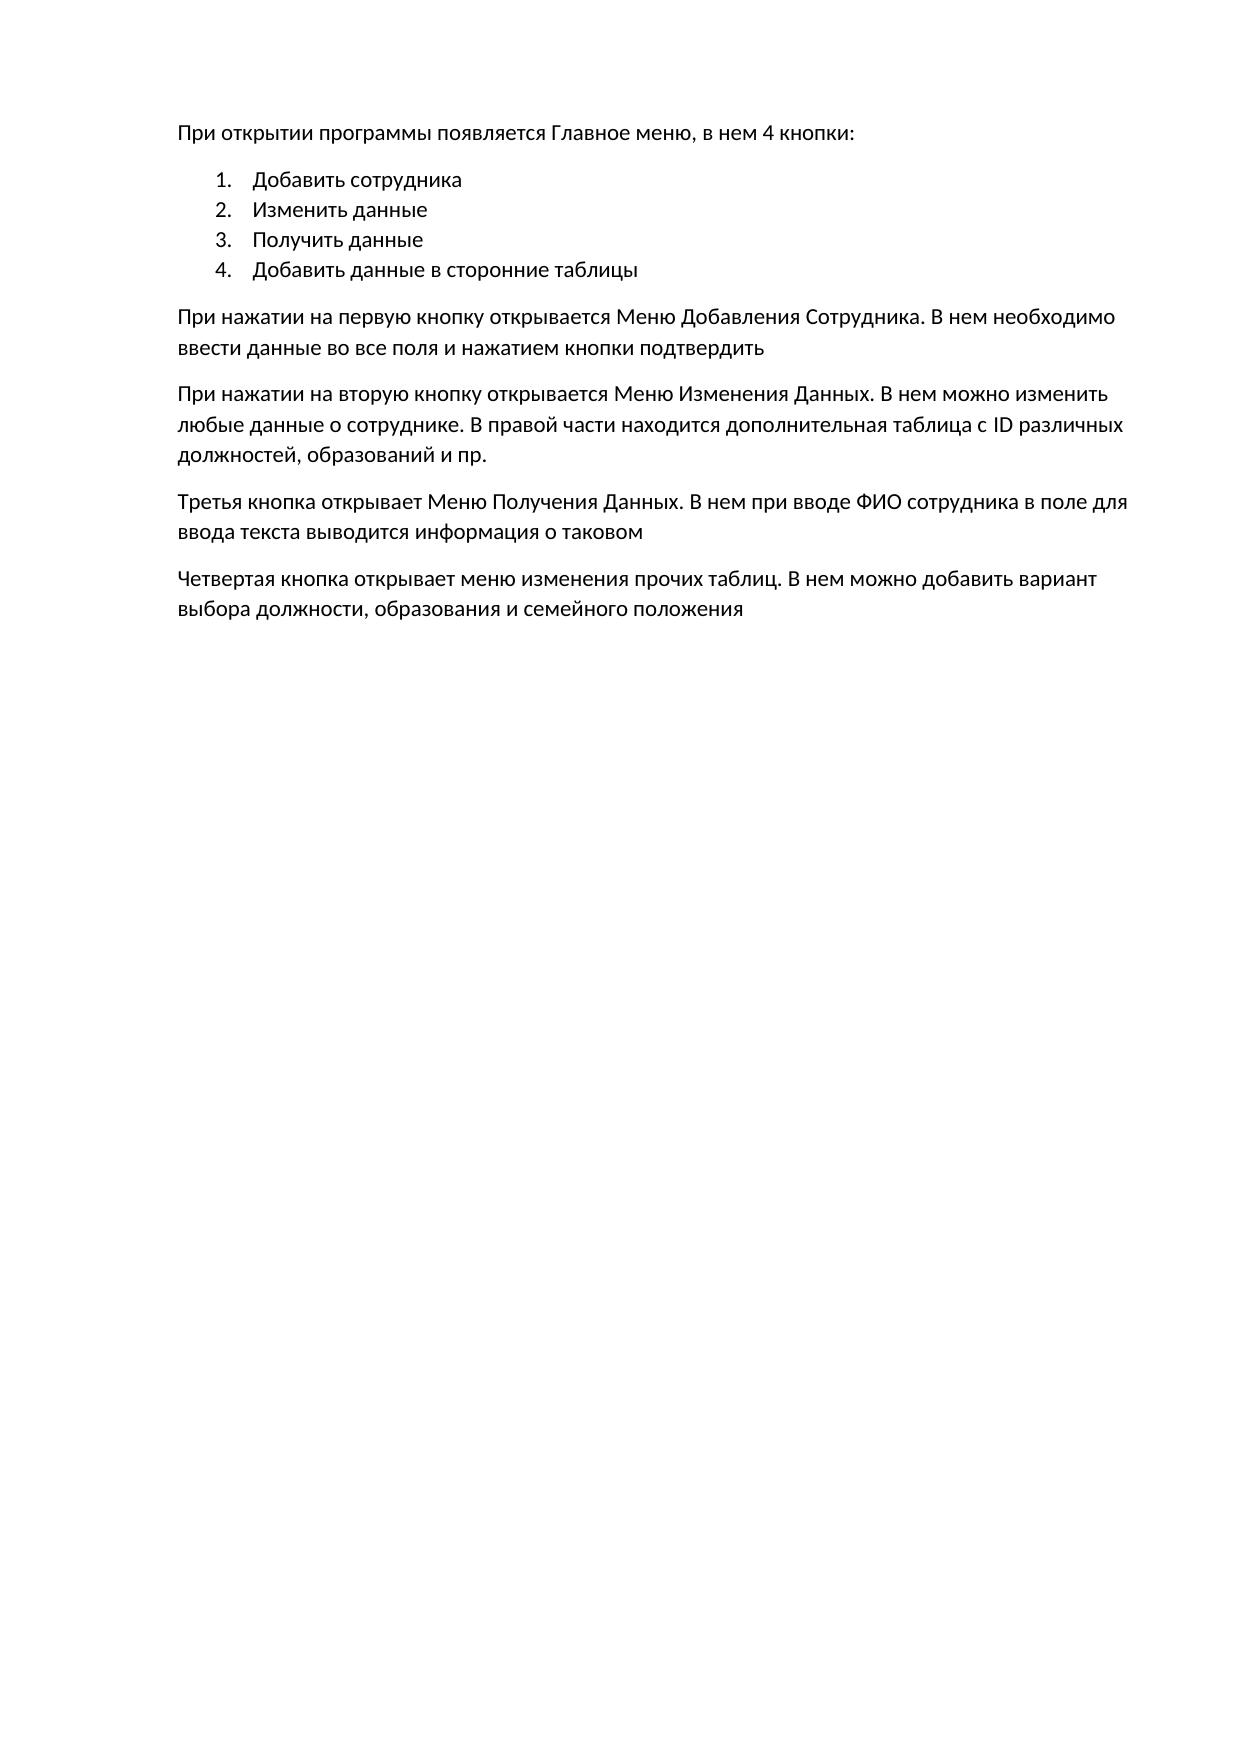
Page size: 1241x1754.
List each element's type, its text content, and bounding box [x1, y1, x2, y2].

list Добавить сотрудника [215, 165, 1152, 193]
text При нажатии на первую кнопку открывается Меню Добавления Сотрудника. В нем необходимо ввести данные во все поля и нажатием кнопки подтвердить [177, 302, 1152, 361]
text Четвертая кнопка открывает меню изменения прочих таблиц. В нем можно добавить вариант выбора должности, образования и семейного положения [177, 564, 1152, 622]
list Добавить данные в сторонние таблицы [215, 256, 1152, 284]
text При нажатии на вторую кнопку открывается Меню Изменения Данных. В нем можно изменить любые данные о сотруднике. В правой части находится дополнительная таблица с ID различных должностей, образований и пр. [177, 379, 1152, 468]
list Получить данные [215, 225, 1152, 253]
list Изменить данные [215, 195, 1152, 223]
text Третья кнопка открывает Меню Получения Данных. В нем при вводе ФИО сотрудника в поле для ввода текста выводится информация о таковом [177, 487, 1152, 545]
text При открытии программы появляется Главное меню, в нем 4 кнопки: [177, 118, 1152, 146]
